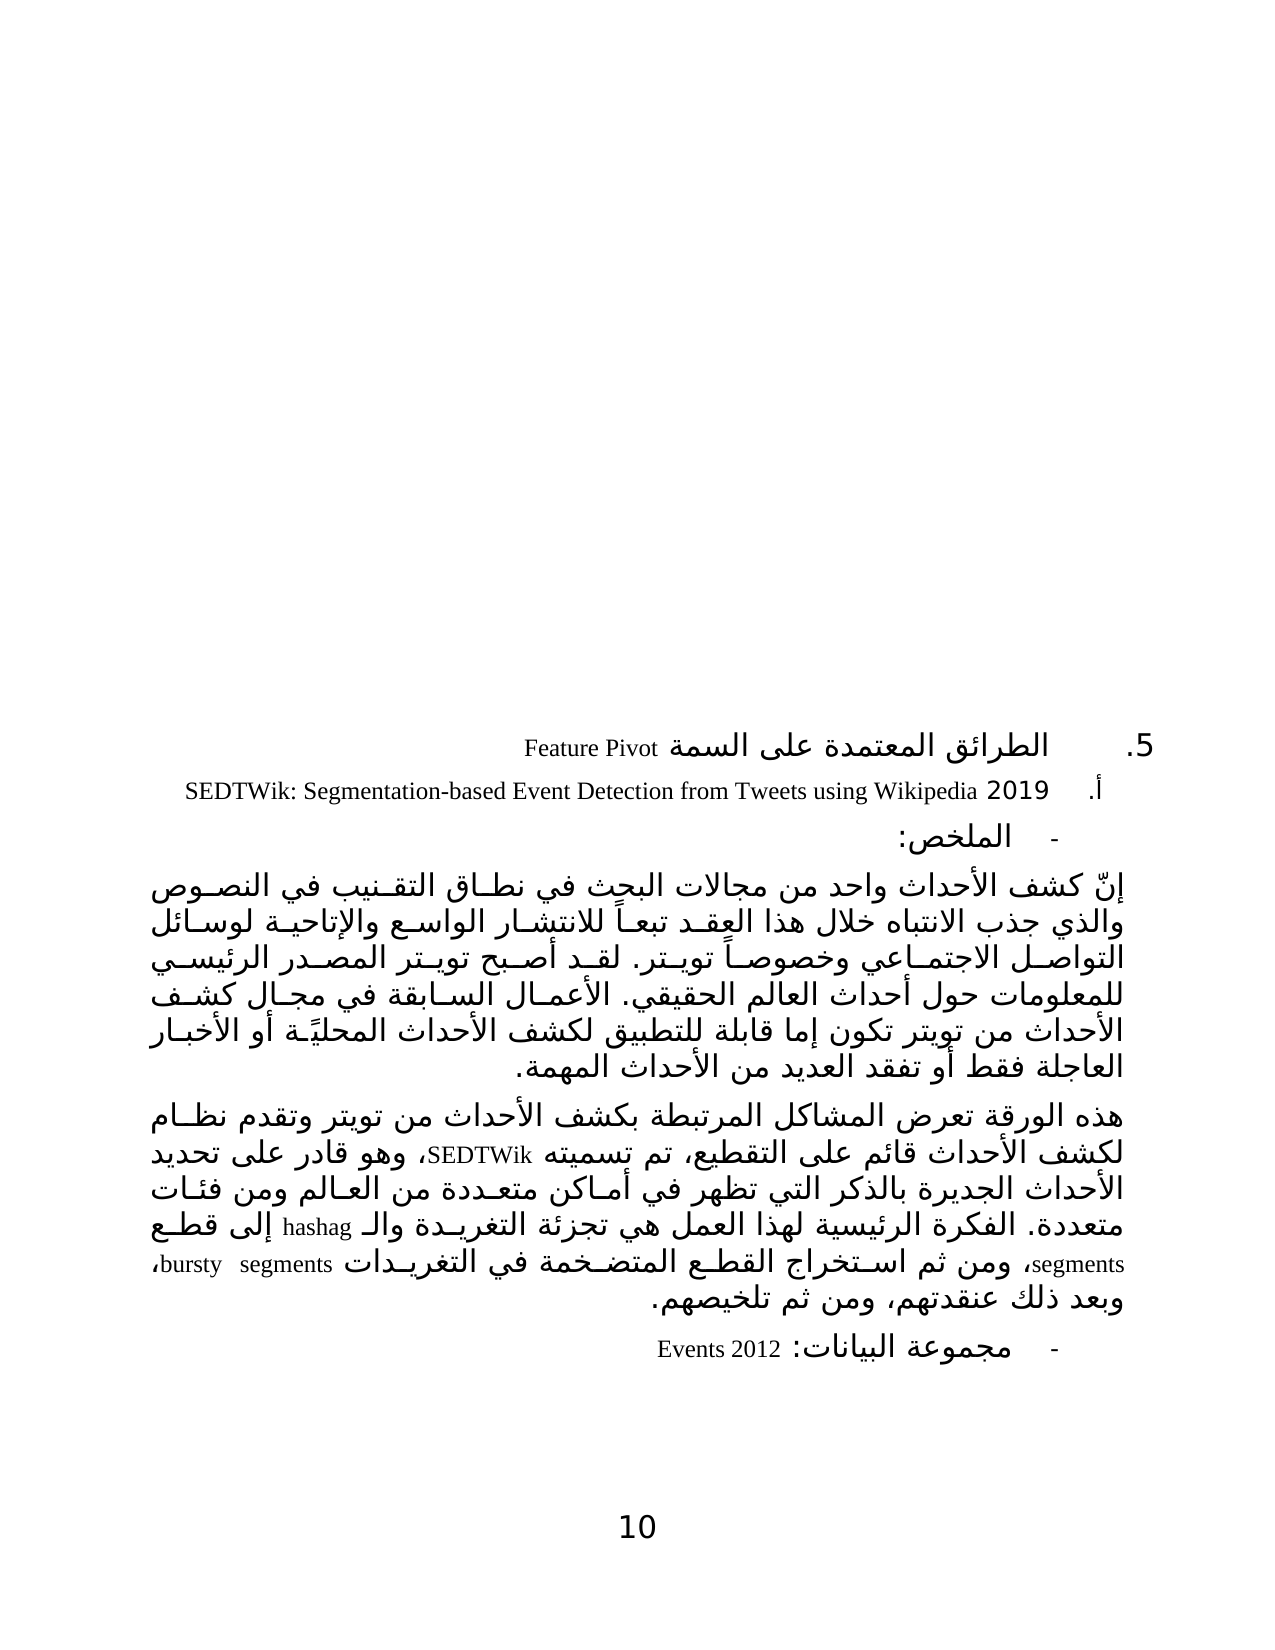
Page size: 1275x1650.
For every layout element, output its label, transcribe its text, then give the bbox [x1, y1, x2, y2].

list الملخص: [150, 818, 1050, 854]
text هذه الورقة تعرض المشاكل المرتبطة بكشف الأحداث من تويتر وتقدم نظام لكشف الأحداث قائم على التقطيع، تم تسميته SEDTWik، وهو قادر على تحديد الأحداث الجديرة بالذكر التي تظهر في أماكن متعددة من العالم ومن فئات متعددة. الفكرة الرئيسية لهذا العمل هي تجزئة التغريدة والـ hashag إلى قطع segments، ومن ثم استخراج القطع المتضخمة في التغريدات bursty segments، وبعد ذلك عنقدتهم، ومن ثم تلخيصهم. [150, 1098, 1125, 1316]
text إنّ كشف الأحداث واحد من مجالات البحث في نطاق التقنيب في النصوص والذي جذب الانتباه خلال هذا العقد تبعاً للانتشار الواسع والإتاحية لوسائل التواصل الاجتماعي وخصوصاً تويتر. لقد أصبح تويتر المصدر الرئيسي للمعلومات حول أحداث العالم الحقيقي. الأعمال السابقة في مجال كشف الأحداث من تويتر تكون إما قابلة للتطبيق لكشف الأحداث المحليًة أو الأخبار العاجلة فقط أو تفقد العديد من الأحداث المهمة. [150, 867, 1125, 1085]
list الطرائق المعتمدة على السمة Feature Pivot [150, 727, 1125, 764]
list مجموعة البيانات: Events 2012 [150, 1328, 1050, 1364]
list 2019 SEDTWik: Segmentation-based Event Detection from Tweets using Wikipedia [150, 776, 1087, 806]
